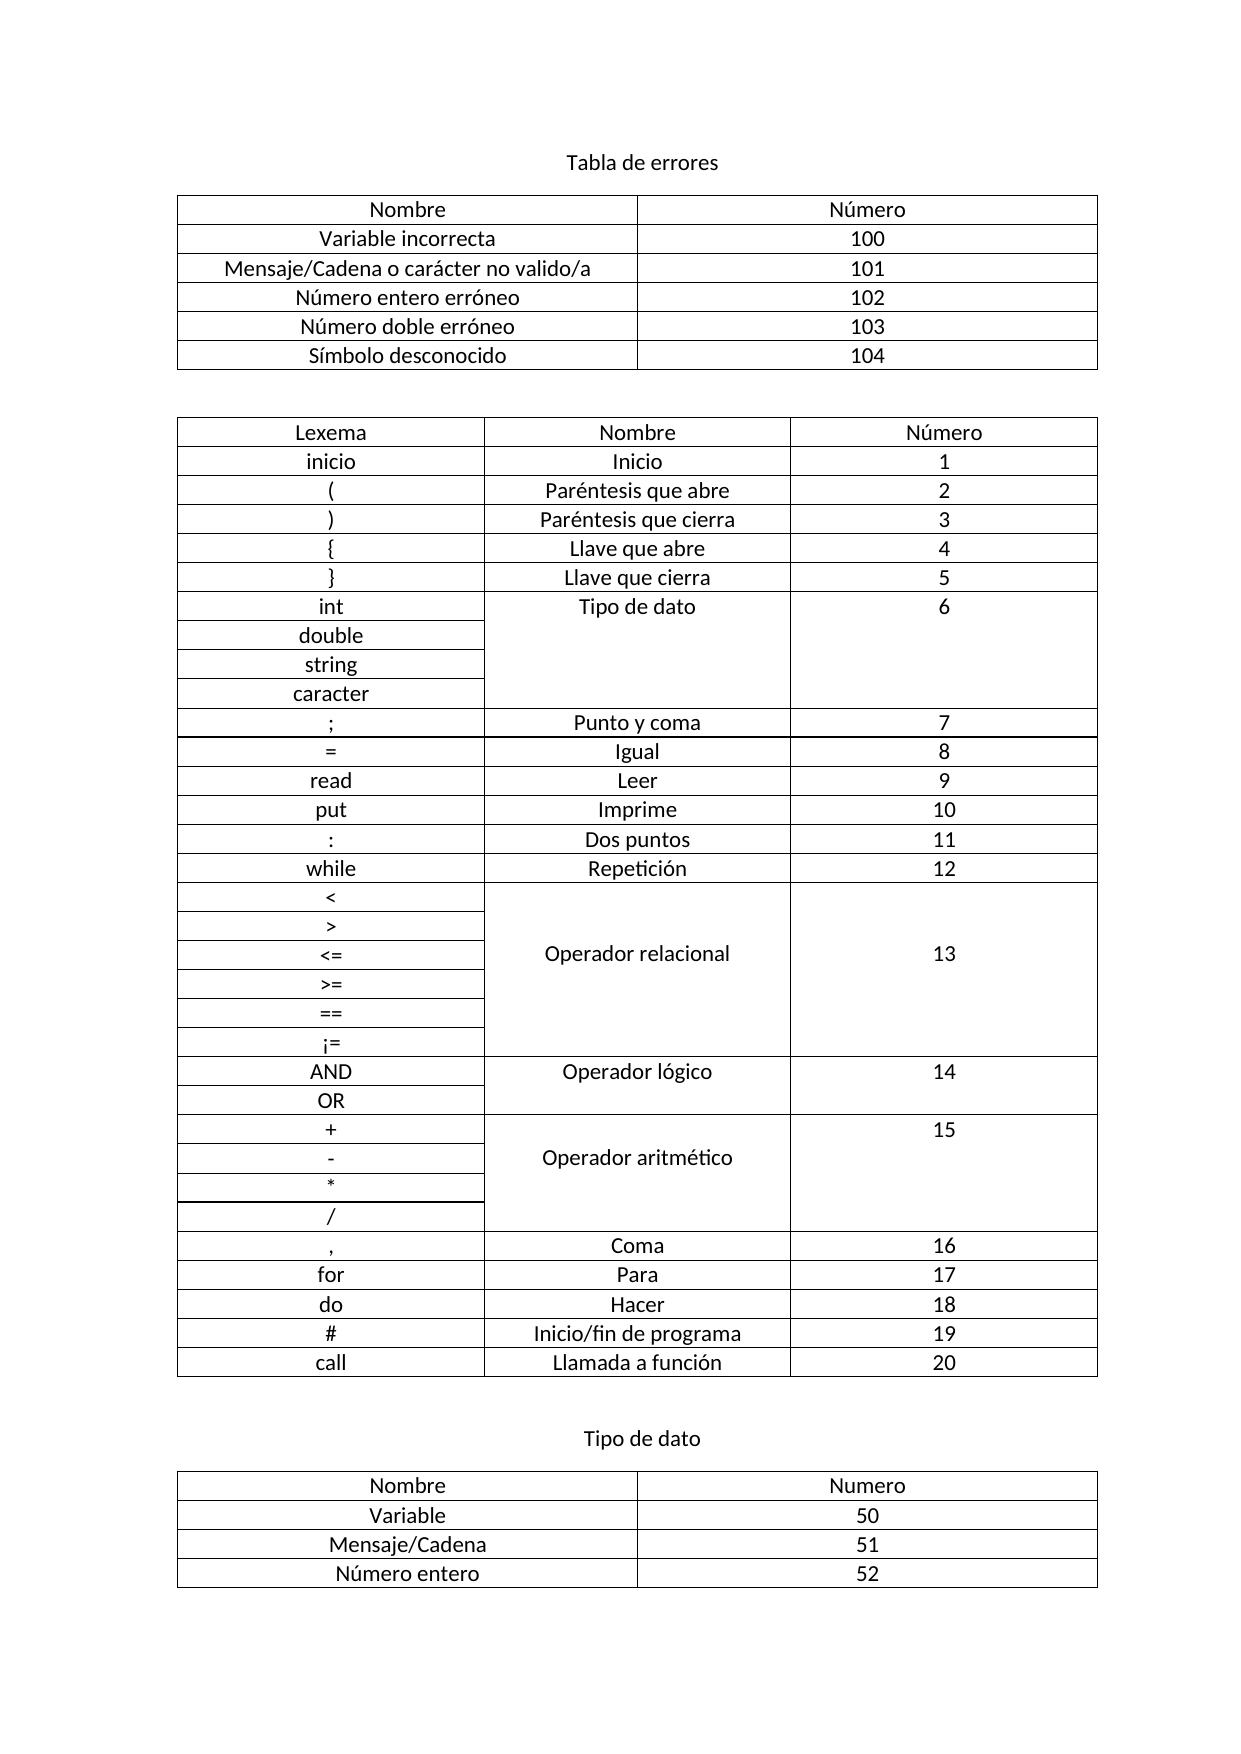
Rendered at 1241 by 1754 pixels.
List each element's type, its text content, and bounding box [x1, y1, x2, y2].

table_cell 104 [638, 341, 1097, 369]
table_cell Mensaje/Cadena o carácter no valido/a [178, 254, 637, 282]
table_cell 17 [791, 1261, 1097, 1289]
table_cell { [178, 534, 484, 562]
table_cell * [178, 1174, 484, 1201]
table_cell ; [178, 709, 484, 736]
table_cell 5 [791, 563, 1097, 591]
table_header Número [638, 196, 1097, 223]
text Tipo de dato [177, 1424, 1107, 1452]
table_cell string [178, 650, 484, 678]
table_cell >= [178, 970, 484, 998]
table_cell Número doble erróneo [178, 312, 637, 340]
table_cell == [178, 999, 484, 1027]
table_cell Hacer [485, 1290, 790, 1318]
table_cell Paréntesis que abre [485, 476, 790, 504]
table_cell Llave que cierra [485, 563, 790, 591]
table_cell 102 [638, 283, 1097, 311]
table_cell 6 [791, 592, 1097, 707]
table_cell Para [485, 1261, 790, 1289]
table_cell double [178, 621, 484, 649]
table_cell 103 [638, 312, 1097, 340]
table_cell Llamada a función [485, 1348, 790, 1376]
table_cell ¡= [178, 1028, 484, 1056]
table_cell Imprime [485, 796, 790, 824]
table_cell 7 [791, 709, 1097, 736]
table_cell Operador lógico [485, 1057, 790, 1114]
table_cell 20 [791, 1348, 1097, 1376]
table_cell 11 [791, 825, 1097, 853]
table_cell 15 [791, 1115, 1097, 1231]
table_cell 9 [791, 767, 1097, 794]
table_cell 12 [791, 854, 1097, 882]
table_cell + [178, 1115, 484, 1143]
table_cell Dos puntos [485, 825, 790, 853]
table_cell 4 [791, 534, 1097, 562]
table_cell Llave que abre [485, 534, 790, 562]
table_cell Número entero [178, 1559, 637, 1587]
table_cell 51 [638, 1530, 1097, 1558]
table_cell read [178, 767, 484, 794]
table_cell Símbolo desconocido [178, 341, 637, 369]
table_cell ( [178, 476, 484, 504]
table_cell 1 [791, 447, 1097, 475]
table_cell 52 [638, 1559, 1097, 1587]
table_cell ) [178, 505, 484, 533]
table_header Nombre [485, 418, 790, 446]
table_cell 3 [791, 505, 1097, 533]
table_cell Tipo de dato [485, 592, 790, 707]
table_cell / [178, 1203, 484, 1231]
table_cell # [178, 1319, 484, 1347]
table_cell put [178, 796, 484, 824]
table_cell Mensaje/Cadena [178, 1530, 637, 1558]
table_cell call [178, 1348, 484, 1376]
table_cell Coma [485, 1232, 790, 1259]
table_header Número [791, 418, 1097, 446]
table_cell Inicio [485, 447, 790, 475]
table_cell < [178, 883, 484, 911]
table_cell int [178, 592, 484, 620]
table_cell } [178, 563, 484, 591]
table_cell Operador relacional [485, 883, 790, 1056]
table_cell Punto y coma [485, 709, 790, 736]
table_cell 18 [791, 1290, 1097, 1318]
table_cell Paréntesis que cierra [485, 505, 790, 533]
table_cell 14 [791, 1057, 1097, 1114]
table_cell Leer [485, 767, 790, 794]
table_header Lexema [178, 418, 484, 446]
table_cell for [178, 1261, 484, 1289]
table_header Nombre [178, 196, 637, 223]
table_cell : [178, 825, 484, 853]
table_cell - [178, 1144, 484, 1172]
table_cell Variable incorrecta [178, 225, 637, 253]
table_header Nombre [178, 1472, 637, 1500]
table_header Numero [638, 1472, 1097, 1500]
table_cell OR [178, 1086, 484, 1114]
text Tabla de errores [177, 148, 1107, 176]
table_cell while [178, 854, 484, 882]
table_cell 100 [638, 225, 1097, 253]
table_cell 10 [791, 796, 1097, 824]
table_cell AND [178, 1057, 484, 1085]
table_cell , [178, 1232, 484, 1259]
table_cell 13 [791, 883, 1097, 1056]
table_cell 101 [638, 254, 1097, 282]
table_cell 19 [791, 1319, 1097, 1347]
table_cell 16 [791, 1232, 1097, 1259]
table_cell Variable [178, 1501, 637, 1529]
table_cell 8 [791, 738, 1097, 766]
table_cell do [178, 1290, 484, 1318]
table_cell > [178, 912, 484, 940]
table_cell Operador aritmético [485, 1115, 790, 1231]
table_cell Número entero erróneo [178, 283, 637, 311]
table_cell Igual [485, 738, 790, 766]
table_cell = [178, 738, 484, 766]
table_cell caracter [178, 679, 484, 707]
table_cell 2 [791, 476, 1097, 504]
table_cell <= [178, 941, 484, 969]
table_cell 50 [638, 1501, 1097, 1529]
table_cell Inicio/fin de programa [485, 1319, 790, 1347]
table_cell inicio [178, 447, 484, 475]
table_cell Repetición [485, 854, 790, 882]
